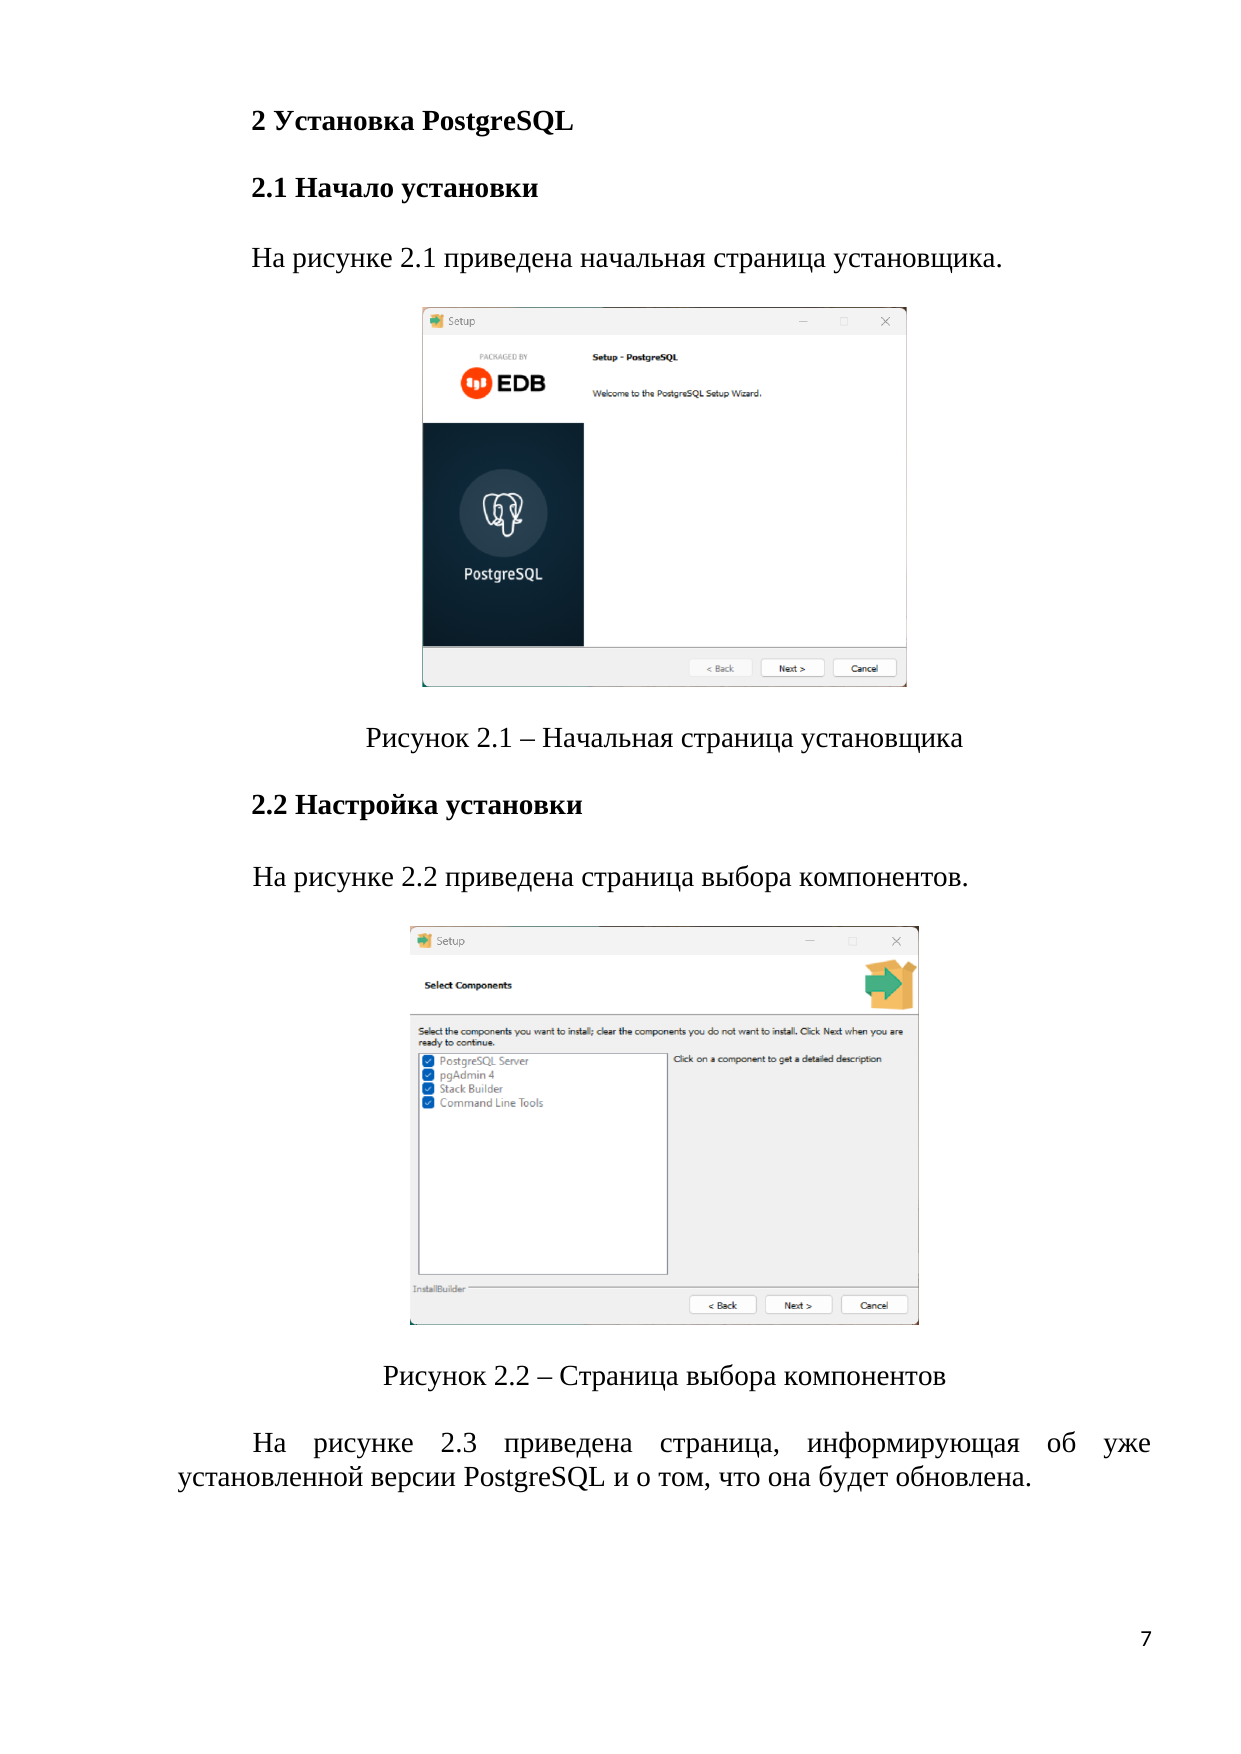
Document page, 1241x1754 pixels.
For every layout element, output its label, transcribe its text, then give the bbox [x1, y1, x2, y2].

picture [410, 926, 919, 1325]
text Рисунок 2.2 – Страница выбора компонентов [177, 1358, 1152, 1392]
subtitle 2.2 Настройка установки [177, 787, 1152, 821]
subtitle 2 Установка PostgreSQL [251, 103, 1152, 137]
picture [422, 307, 907, 687]
text На рисунке 2.2 приведена страница выбора компонентов. [177, 859, 1152, 893]
text На рисунке 2.3 приведена страница, информирующая об уже установленной версии PostgreSQL и о том, что она будет обновлена. [177, 1426, 1152, 1493]
subtitle 2.1 Начало установки [177, 171, 1152, 204]
text На рисунке 2.1 приведена начальная страница установщика. [177, 240, 1152, 274]
text Рисунок 2.1 – Начальная страница установщика [177, 720, 1152, 753]
